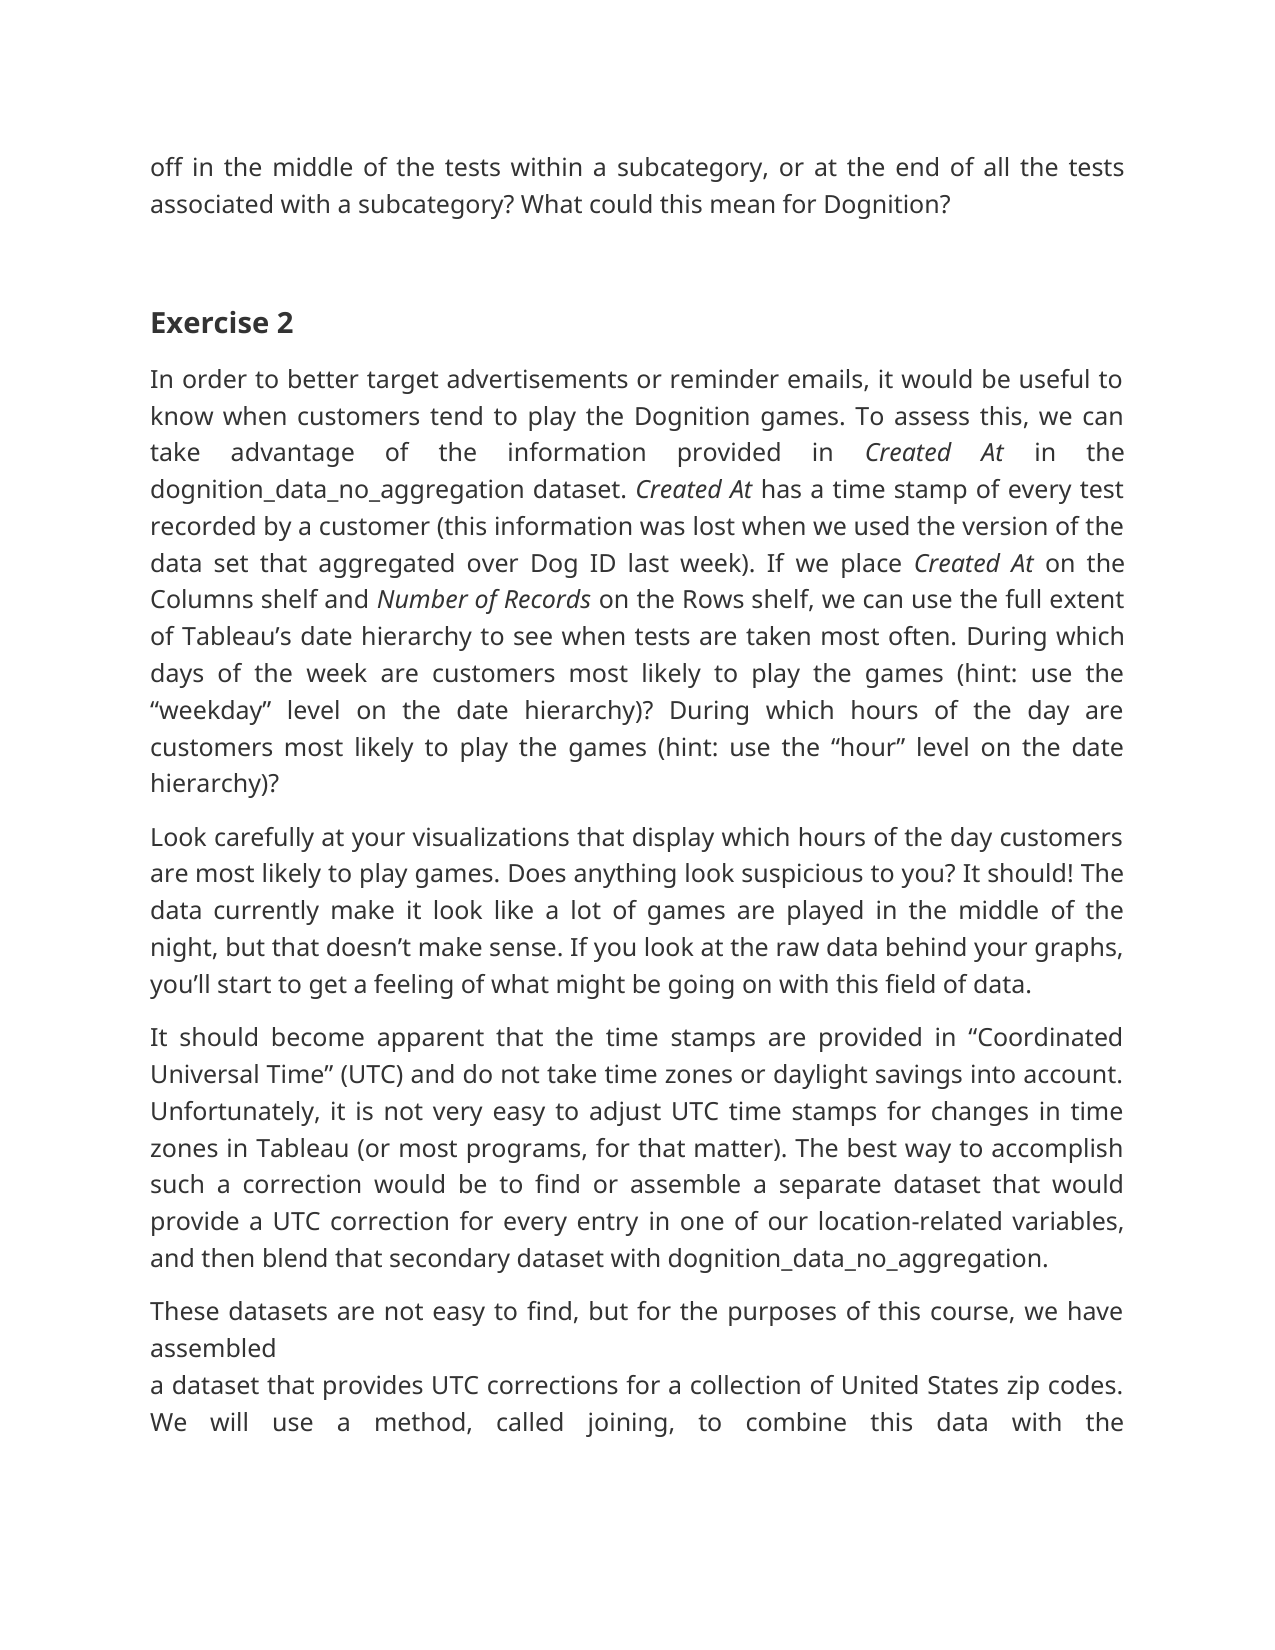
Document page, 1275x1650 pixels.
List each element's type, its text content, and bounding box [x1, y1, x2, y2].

text It should become apparent that the time stamps are provided in “Coordinated Universal Time” (UTC) and do not take time zones or daylight savings into account. Unfortunately, it is not very easy to adjust UTC time stamps for changes in time zones in Tableau (or most programs, for that matter). The best way to accomplish such a correction would be to find or assemble a separate dataset that would provide a UTC correction for every entry in one of our location-related variables, and then blend that secondary dataset with dognition_data_no_aggregation. [150, 1020, 1125, 1274]
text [150, 150, 1125, 221]
text In order to better target advertisements or reminder emails, it would be useful to know when customers tend to play the Dognition games. To assess this, we can take advantage of the information provided in Created At in the dognition_data_no_aggregation dataset. Created At has a time stamp of every test recorded by a customer (this information was lost when we used the version of the data set that aggregated over Dog ID last week). If we place Created At on the Columns shelf and Number of Records on the Rows shelf, we can use the full extent of Tableau’s date hierarchy to see when tests are taken most often. During which days of the week are customers most likely to play the games (hint: use the “weekday” level on the date hierarchy)? During which hours of the day are customers most likely to play the games (hint: use the “hour” level on the date hierarchy)? [150, 361, 1125, 800]
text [150, 1294, 1125, 1438]
text Look carefully at your visualizations that display which hours of the day customers are most likely to play games. Does anything look suspicious to you? It should! The data currently make it look like a lot of games are played in the middle of the night, but that doesn’t make sense. If you look at the raw data behind your graphs, you’ll start to get a feeling of what might be going on with this field of data. [150, 819, 1125, 1001]
text Exercise 2 [150, 240, 1125, 342]
